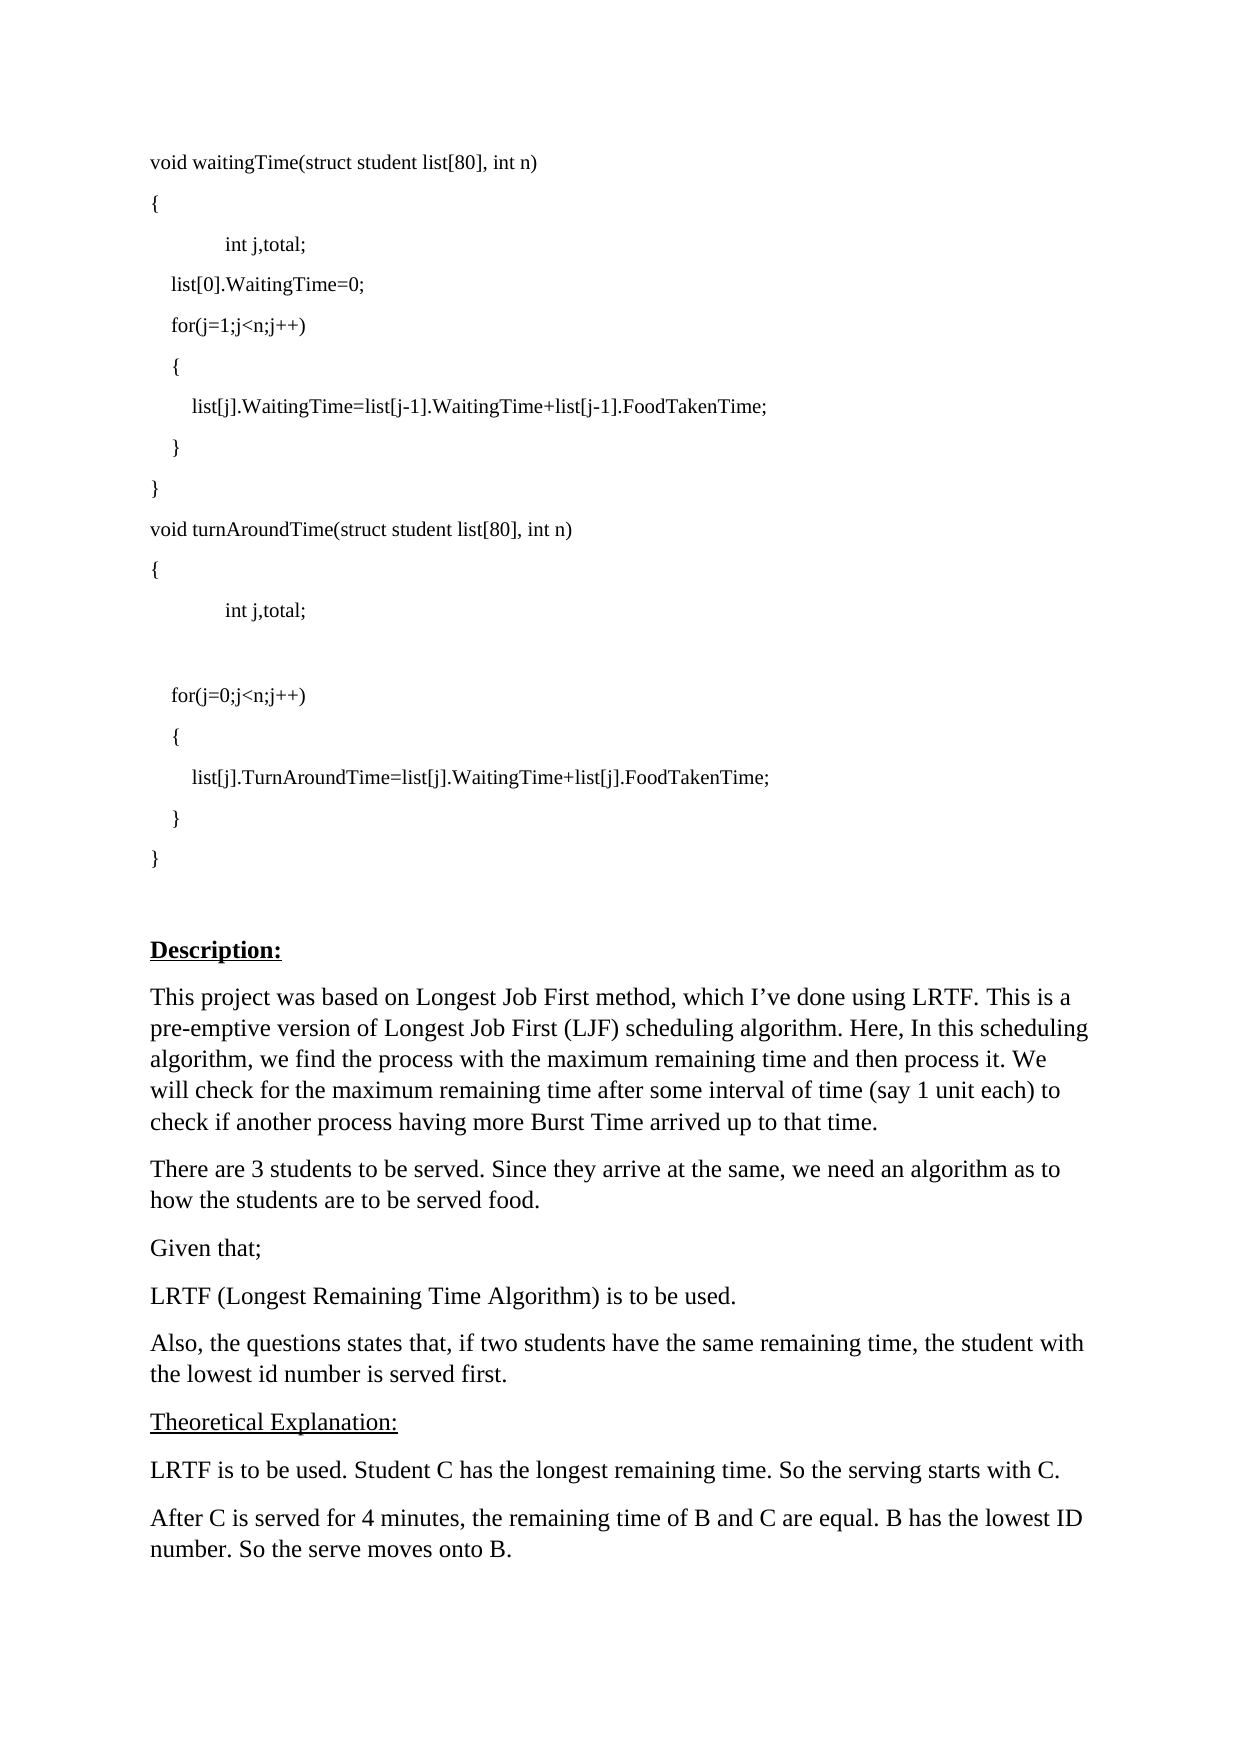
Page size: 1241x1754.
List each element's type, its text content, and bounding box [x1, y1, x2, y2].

text void waitingTime(struct student list[80], int n) [150, 150, 1090, 174]
text } [150, 435, 1090, 459]
text int j,total; [150, 598, 1090, 622]
text { [150, 354, 1090, 378]
text After C is served for 4 minutes, the remaining time of B and C are equal. B has the lowest ID number. So the serve moves onto B. [150, 1503, 1090, 1562]
text { [150, 191, 1090, 215]
text list[j].WaitingTime=list[j-1].WaitingTime+list[j-1].FoodTakenTime; [150, 394, 1090, 418]
text Theoretical Explanation: [150, 1407, 1090, 1436]
text Description: [150, 935, 1090, 963]
text { [150, 557, 1090, 581]
text list[j].TurnAroundTime=list[j].WaitingTime+list[j].FoodTakenTime; [150, 765, 1090, 789]
text LRTF is to be used. Student C has the longest remaining time. So the serving starts with C. [150, 1455, 1090, 1484]
text Also, the questions states that, if two students have the same remaining time, the student with the lowest id number is served first. [150, 1328, 1090, 1388]
text LRTF (Longest Remaining Time Algorithm) is to be used. [150, 1281, 1090, 1309]
text } [150, 846, 1090, 870]
text There are 3 students to be served. Since they arrive at the same, we need an algorithm as to how the students are to be served food. [150, 1154, 1090, 1214]
text Given that; [150, 1233, 1090, 1262]
text list[0].WaitingTime=0; [150, 272, 1090, 296]
text } [150, 476, 1090, 500]
text int j,total; [150, 231, 1090, 256]
text } [150, 806, 1090, 830]
text for(j=0;j<n;j++) [150, 683, 1090, 707]
text { [150, 724, 1090, 748]
text This project was based on Longest Job First method, which I’ve done using LRTF. This is a pre-emptive version of Longest Job First (LJF) scheduling algorithm. Here, In this scheduling algorithm, we find the process with the maximum remaining time and then process it. We will check for the maximum remaining time after some interval of time (say 1 unit each) to check if another process having more Burst Time arrived up to that time. [150, 982, 1090, 1135]
text for(j=1;j<n;j++) [150, 313, 1090, 337]
text void turnAroundTime(struct student list[80], int n) [150, 517, 1090, 541]
